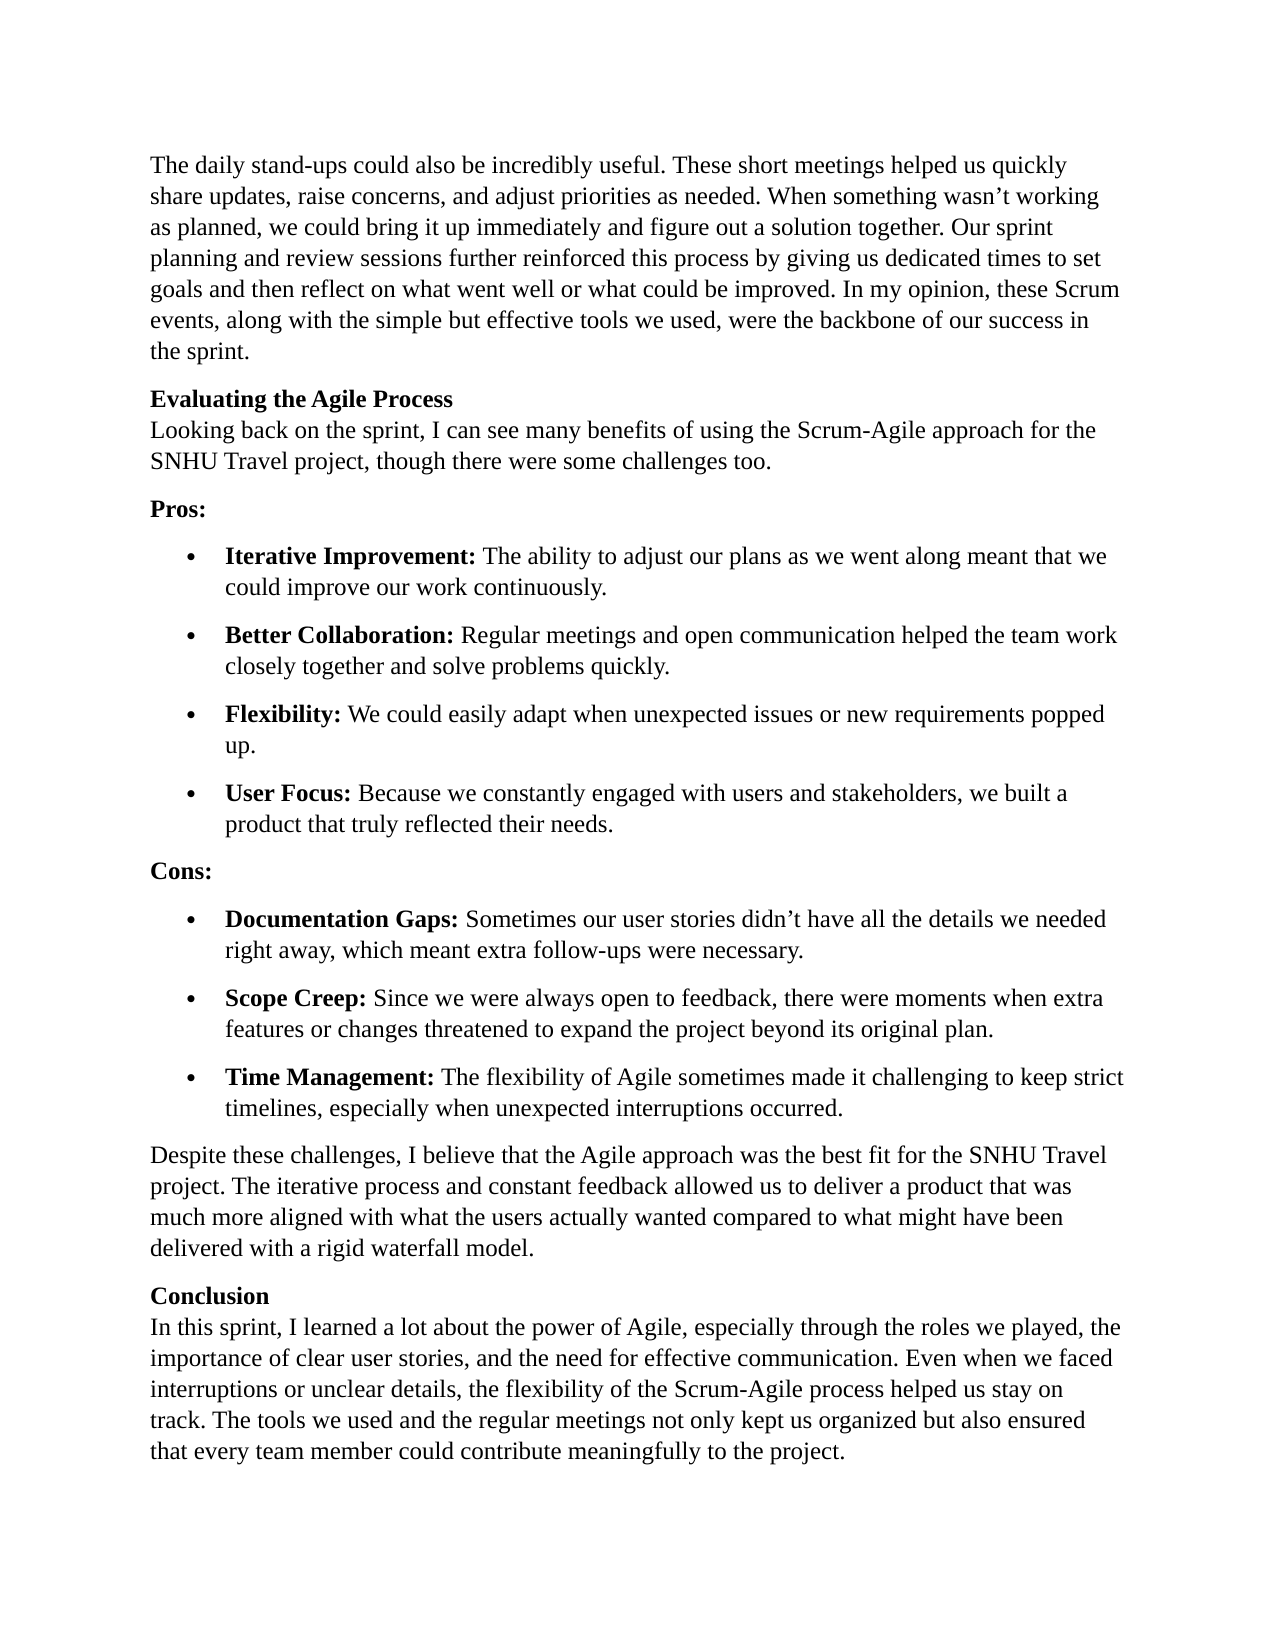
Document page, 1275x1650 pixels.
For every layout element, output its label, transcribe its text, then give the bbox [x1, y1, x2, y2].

text The daily stand-ups could also be incredibly useful. These short meetings helped us quickly share updates, raise concerns, and adjust priorities as needed. When something wasn’t working as planned, we could bring it up immediately and figure out a solution together. Our sprint planning and review sessions further reinforced this process by giving us dedicated times to set goals and then reflect on what went well or what could be improved. In my opinion, these Scrum events, along with the simple but effective tools we used, were the backbone of our success in the sprint. [150, 150, 1125, 365]
list Scope Creep: Since we were always open to feedback, there were moments when extra features or changes threatened to expand the project beyond its original plan. [187, 983, 1125, 1043]
list Iterative Improvement: The ability to adjust our plans as we went along meant that we could improve our work continuously. [187, 541, 1125, 601]
list User Focus: Because we constantly engaged with users and stakeholders, we built a product that truly reflected their needs. [187, 778, 1125, 837]
text Conclusion In this sprint, I learned a lot about the power of Agile, especially through the roles we played, the importance of clear user stories, and the need for effective communication. Even when we faced interruptions or unclear details, the flexibility of the Scrum-Agile process helped us stay on track. The tools we used and the regular meetings not only kept us organized but also ensured that every team member could contribute meaningfully to the project. [150, 1281, 1125, 1465]
list Flexibility: We could easily adapt when unexpected issues or new requirements popped up. [187, 699, 1125, 759]
list Better Collaboration: Regular meetings and open communication helped the team work closely together and solve problems quickly. [187, 620, 1125, 680]
text Pros: [150, 494, 1125, 522]
list Documentation Gaps: Sometimes our user stories didn’t have all the details we needed right away, which meant extra follow-ups were necessary. [187, 904, 1125, 964]
text Cons: [150, 856, 1125, 885]
list Time Management: The flexibility of Agile sometimes made it challenging to keep strict timelines, especially when unexpected interruptions occurred. [187, 1062, 1125, 1121]
text Despite these challenges, I believe that the Agile approach was the best fit for the SNHU Travel project. The iterative process and constant feedback allowed us to deliver a product that was much more aligned with what the users actually wanted compared to what might have been delivered with a rigid waterfall model. [150, 1140, 1125, 1262]
text Evaluating the Agile Process Looking back on the sprint, I can see many benefits of using the Scrum-Agile approach for the SNHU Travel project, though there were some challenges too. [150, 384, 1125, 475]
